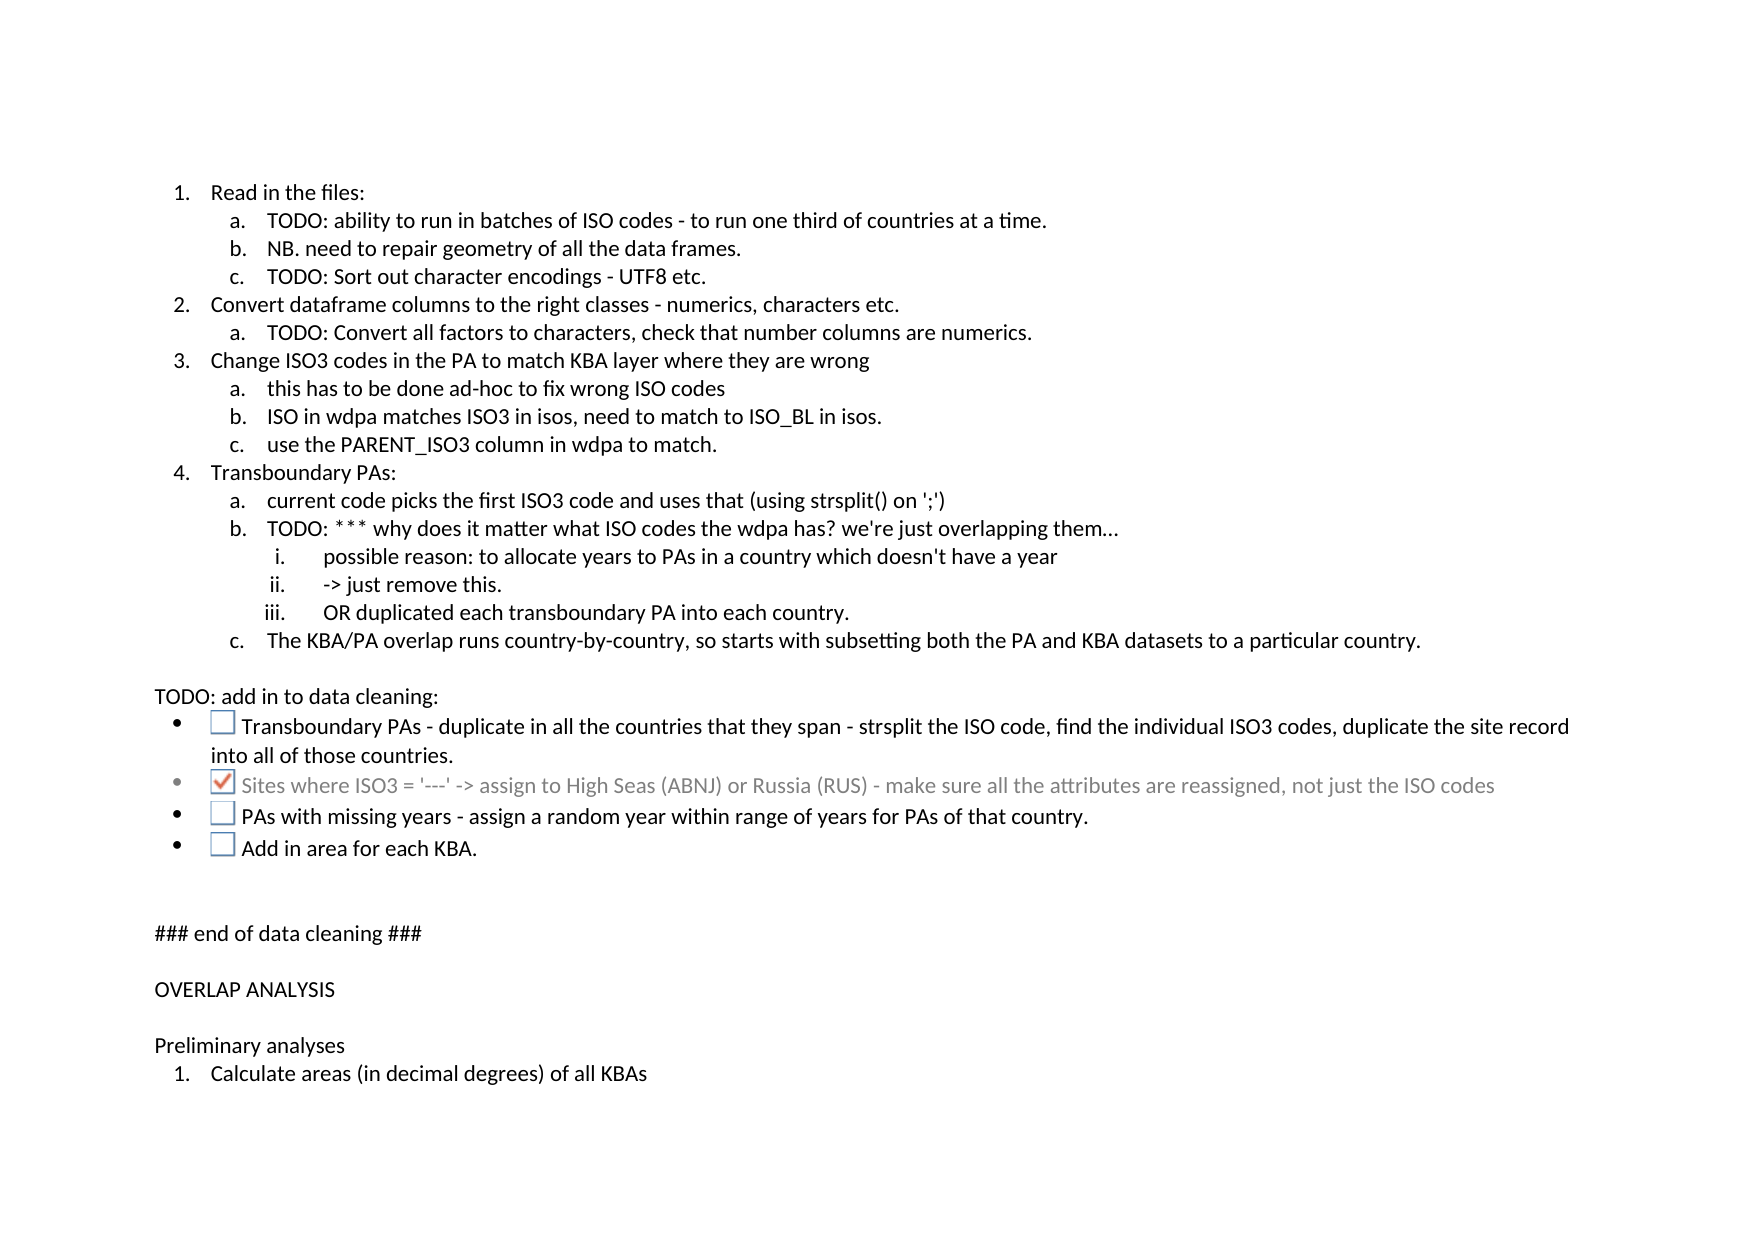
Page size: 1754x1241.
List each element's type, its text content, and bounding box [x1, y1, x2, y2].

list this has to be done ad-hoc to fix wrong ISO codes [229, 374, 1604, 402]
picture [210, 769, 237, 796]
list Calculate areas (in decimal degrees) of all KBAs [173, 1059, 1604, 1088]
list TODO: *** why does it matter what ISO codes the wdpa has? we're just overlapping them… [229, 514, 1604, 542]
list TODO: ability to run in batches of ISO codes - to run one third of countries at a time. [229, 206, 1604, 234]
list PAs with missing years - assign a random year within range of years for PAs of that country. [173, 801, 1604, 832]
list Read in the files: [173, 178, 1604, 206]
list Change ISO3 codes in the PA to match KBA layer where they are wrong [173, 346, 1604, 374]
list ISO in wdpa matches ISO3 in isos, need to match to ISO_BL in isos. [229, 402, 1604, 430]
text TODO: add in to data cleaning: [154, 682, 1604, 710]
list The KBA/PA overlap runs country-by-country, so starts with subsetting both the PA and KBA datasets to a particular country. [229, 626, 1604, 654]
list OR duplicated each transboundary PA into each country. [286, 598, 1604, 626]
picture [210, 801, 237, 827]
list -> just remove this. [286, 570, 1604, 598]
text Preliminary analyses [154, 1032, 1604, 1059]
list Transboundary PAs - duplicate in all the countries that they span - strsplit the ISO code, find the individual ISO3 codes, duplicate the site record into all of those countries. [173, 710, 1604, 770]
list Sites where ISO3 = '---' -> assign to High Seas (ABNJ) or Russia (RUS) - make sure all the attributes are reassigned, not just the ISO codes [173, 770, 1604, 801]
picture [210, 710, 237, 736]
list Convert dataframe columns to the right classes - numerics, characters etc. [173, 290, 1604, 318]
list use the PARENT_ISO3 column in wdpa to match. [229, 430, 1604, 458]
list Transboundary PAs: [173, 458, 1604, 486]
picture [210, 832, 237, 858]
text OVERLAP ANALYSIS [154, 976, 1604, 1003]
list TODO: Convert all factors to characters, check that number columns are numerics. [229, 318, 1604, 346]
list NB. need to repair geometry of all the data frames. [229, 234, 1604, 262]
list possible reason: to allocate years to PAs in a country which doesn't have a year [286, 542, 1604, 570]
list Add in area for each KBA. [173, 832, 1604, 863]
list TODO: Sort out character encodings - UTF8 etc. [229, 262, 1604, 290]
text ### end of data cleaning ### [154, 919, 1604, 947]
list current code picks the first ISO3 code and uses that (using strsplit() on ';') [229, 486, 1604, 514]
